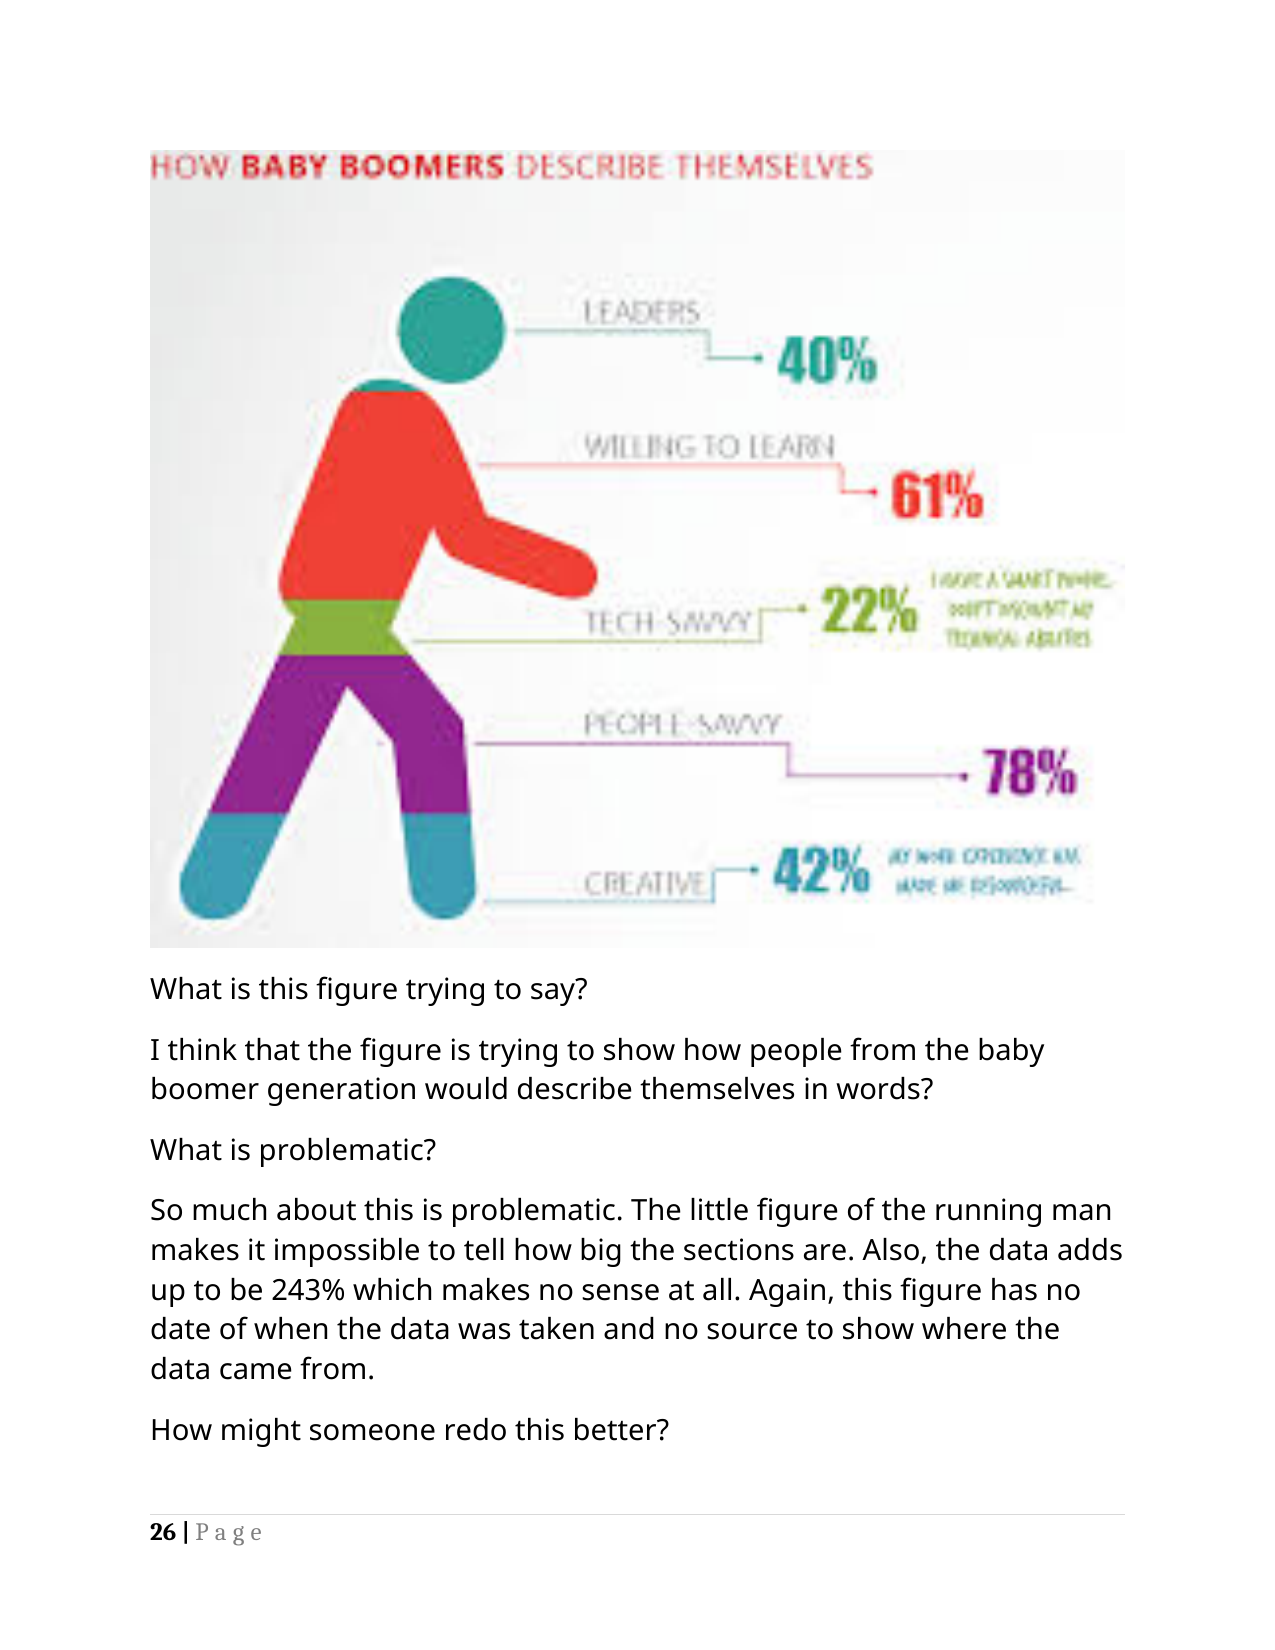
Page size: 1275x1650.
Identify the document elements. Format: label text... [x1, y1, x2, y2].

text How might someone redo this better? [150, 1409, 1125, 1448]
text So much about this is problematic. The little figure of the running man makes it impossible to tell how big the sections are. Also, the data adds up to be 243% which makes no sense at all. Again, this figure has no date of when the data was taken and no source to show where the data came from. [150, 1189, 1125, 1388]
text I think that the figure is trying to show how people from the baby boomer generation would describe themselves in words? [150, 1029, 1125, 1108]
picture [150, 150, 1125, 948]
text What is this figure trying to say? [150, 968, 1125, 1008]
text What is problematic? [150, 1129, 1125, 1169]
